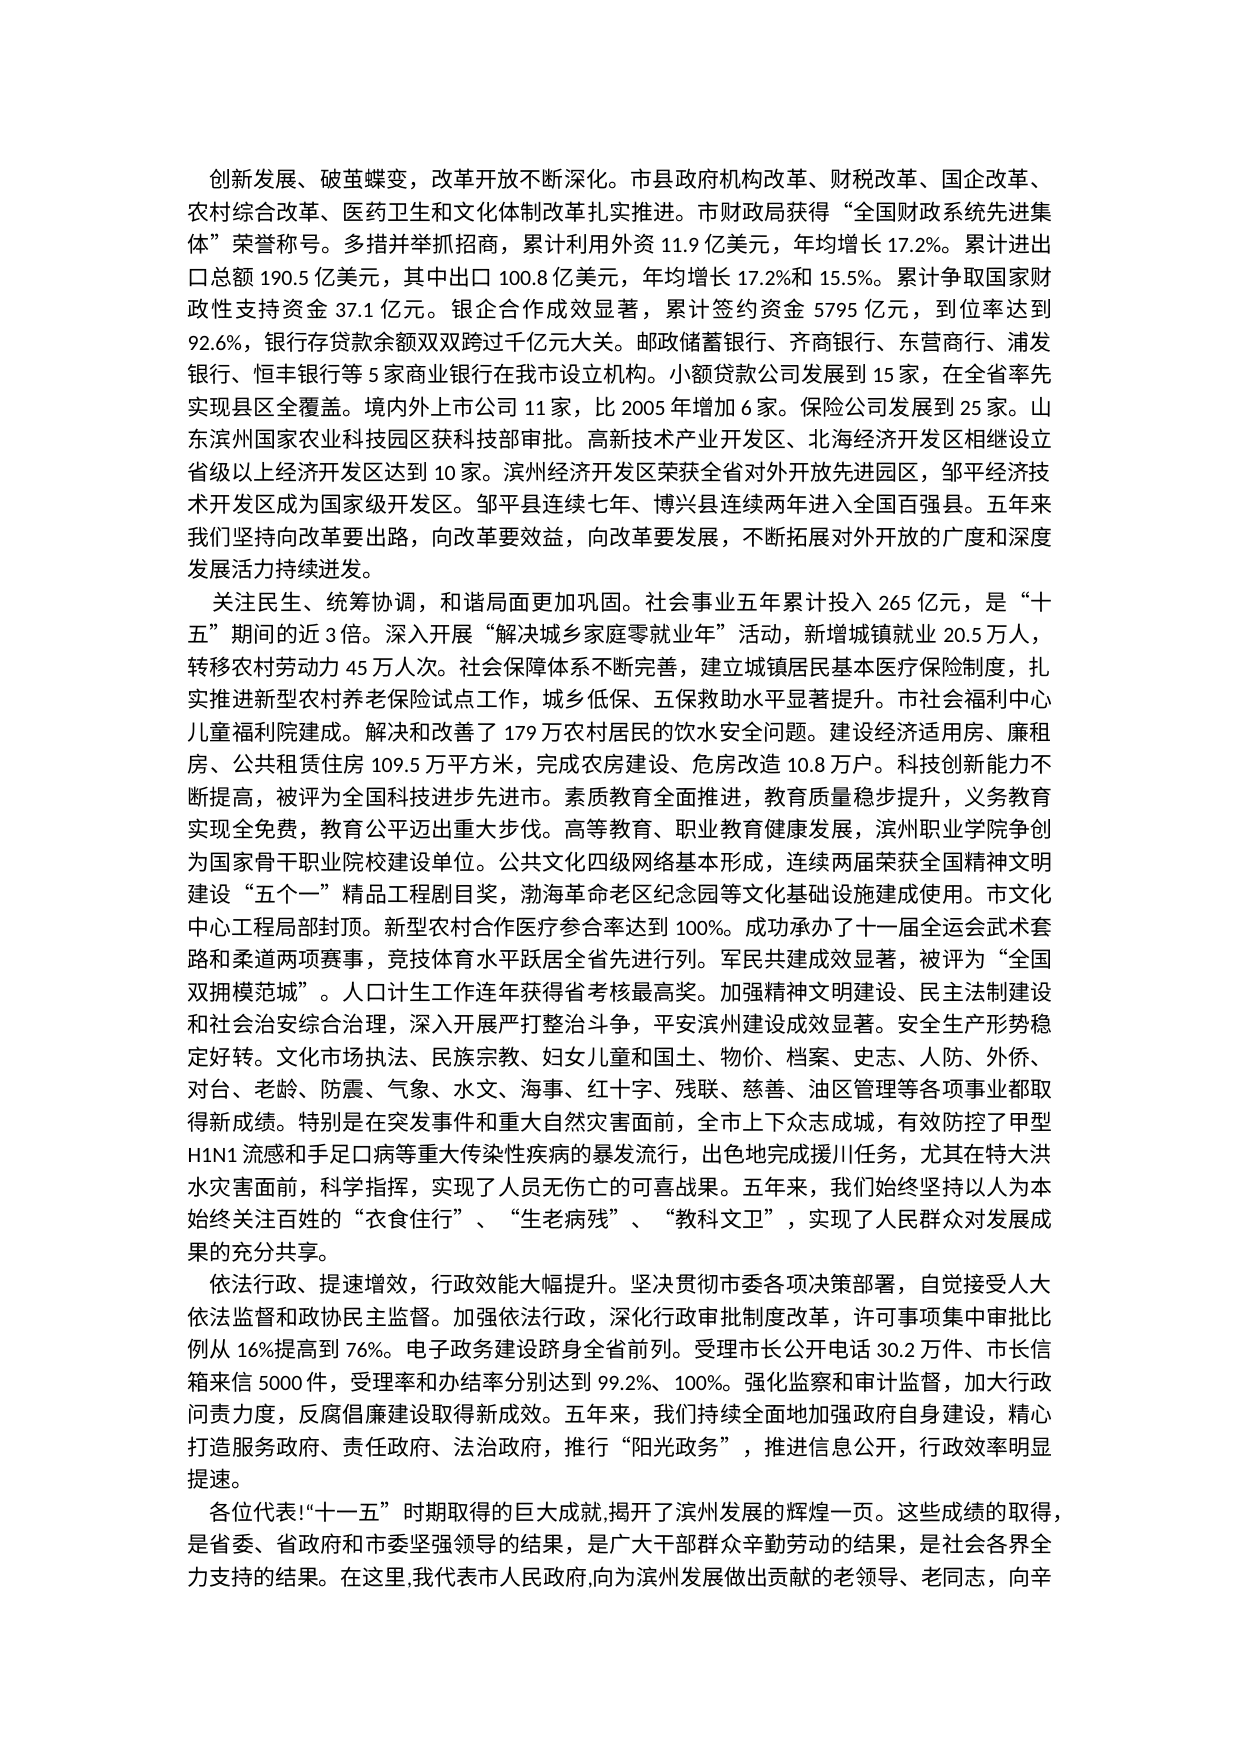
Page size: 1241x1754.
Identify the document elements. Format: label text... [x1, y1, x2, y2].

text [187, 1494, 1053, 1592]
text 创新发展、破茧蝶变，改革开放不断深化。市县政府机构改革、财税改革、国企改革、农村综合改革、医药卫生和文化体制改革扎实推进。市财政局获得“全国财政系统先进集体”荣誉称号。多措并举抓招商，累计利用外资11.9亿美元，年均增长17.2%。累计进出口总额190.5亿美元，其中出口100.8亿美元，年均增长17.2%和15.5%。累计争取国家财政性支持资金37.1亿元。银企合作成效显著，累计签约资金5795亿元，到位率达到92.6%，银行存贷款余额双双跨过千亿元大关。邮政储蓄银行、齐商银行、东营商行、浦发银行、恒丰银行等5家商业银行在我市设立机构。小额贷款公司发展到15家，在全省率先实现县区全覆盖。境内外上市公司11家，比2005年增加6家。保险公司发展到25家。山东滨州国家农业科技园区获科技部审批。高新技术产业开发区、北海经济开发区相继设立，省级以上经济开发区达到10家。滨州经济开发区荣获全省对外开放先进园区，邹平经济技术开发区成为国家级开发区。邹平县连续七年、博兴县连续两年进入全国百强县。五年来，我们坚持向改革要出路，向改革要效益，向改革要发展，不断拓展对外开放的广度和深度，发展活力持续迸发。 [187, 162, 1053, 584]
text 依法行政、提速增效，行政效能大幅提升。坚决贯彻市委各项决策部署，自觉接受人大依法监督和政协民主监督。加强依法行政，深化行政审批制度改革，许可事项集中审批比例从16%提高到76%。电子政务建设跻身全省前列。受理市长公开电话30.2万件、市长信箱来信5000件，受理率和办结率分别达到99.2%、100%。强化监察和审计监督，加大行政问责力度，反腐倡廉建设取得新成效。五年来，我们持续全面地加强政府自身建设，精心打造服务政府、责任政府、法治政府，推行“阳光政务”，推进信息公开，行政效率明显提速。 [187, 1267, 1053, 1494]
text 关注民生、统筹协调，和谐局面更加巩固。社会事业五年累计投入265亿元，是“十五”期间的近3倍。深入开展“解决城乡家庭零就业年”活动，新增城镇就业20.5万人，转移农村劳动力45万人次。社会保障体系不断完善，建立城镇居民基本医疗保险制度，扎实推进新型农村养老保险试点工作，城乡低保、五保救助水平显著提升。市社会福利中心、儿童福利院建成。解决和改善了179万农村居民的饮水安全问题。建设经济适用房、廉租房、公共租赁住房109.5万平方米，完成农房建设、危房改造10.8万户。科技创新能力不断提高，被评为全国科技进步先进市。素质教育全面推进，教育质量稳步提升，义务教育实现全免费，教育公平迈出重大步伐。高等教育、职业教育健康发展，滨州职业学院争创为国家骨干职业院校建设单位。公共文化四级网络基本形成，连续两届荣获全国精神文明建设“五个一”精品工程剧目奖，渤海革命老区纪念园等文化基础设施建成使用。市文化中心工程局部封顶。新型农村合作医疗参合率达到100%。成功承办了十一届全运会武术套路和柔道两项赛事，竞技体育水平跃居全省先进行列。军民共建成效显著，被评为“全国双拥模范城”。人口计生工作连年获得省考核最高奖。加强精神文明建设、民主法制建设和社会治安综合治理，深入开展严打整治斗争，平安滨州建设成效显著。安全生产形势稳定好转。文化市场执法、民族宗教、妇女儿童和国土、物价、档案、史志、人防、外侨、对台、老龄、防震、气象、水文、海事、红十字、残联、慈善、油区管理等各项事业都取得新成绩。特别是在突发事件和重大自然灾害面前，全市上下众志成城，有效防控了甲型H1N1流感和手足口病等重大传染性疾病的暴发流行，出色地完成援川任务，尤其在特大洪水灾害面前，科学指挥，实现了人员无伤亡的可喜战果。五年来，我们始终坚持以人为本，始终关注百姓的“衣食住行”、“生老病残”、“教科文卫”，实现了人民群众对发展成果的充分共享。 [187, 584, 1053, 1267]
